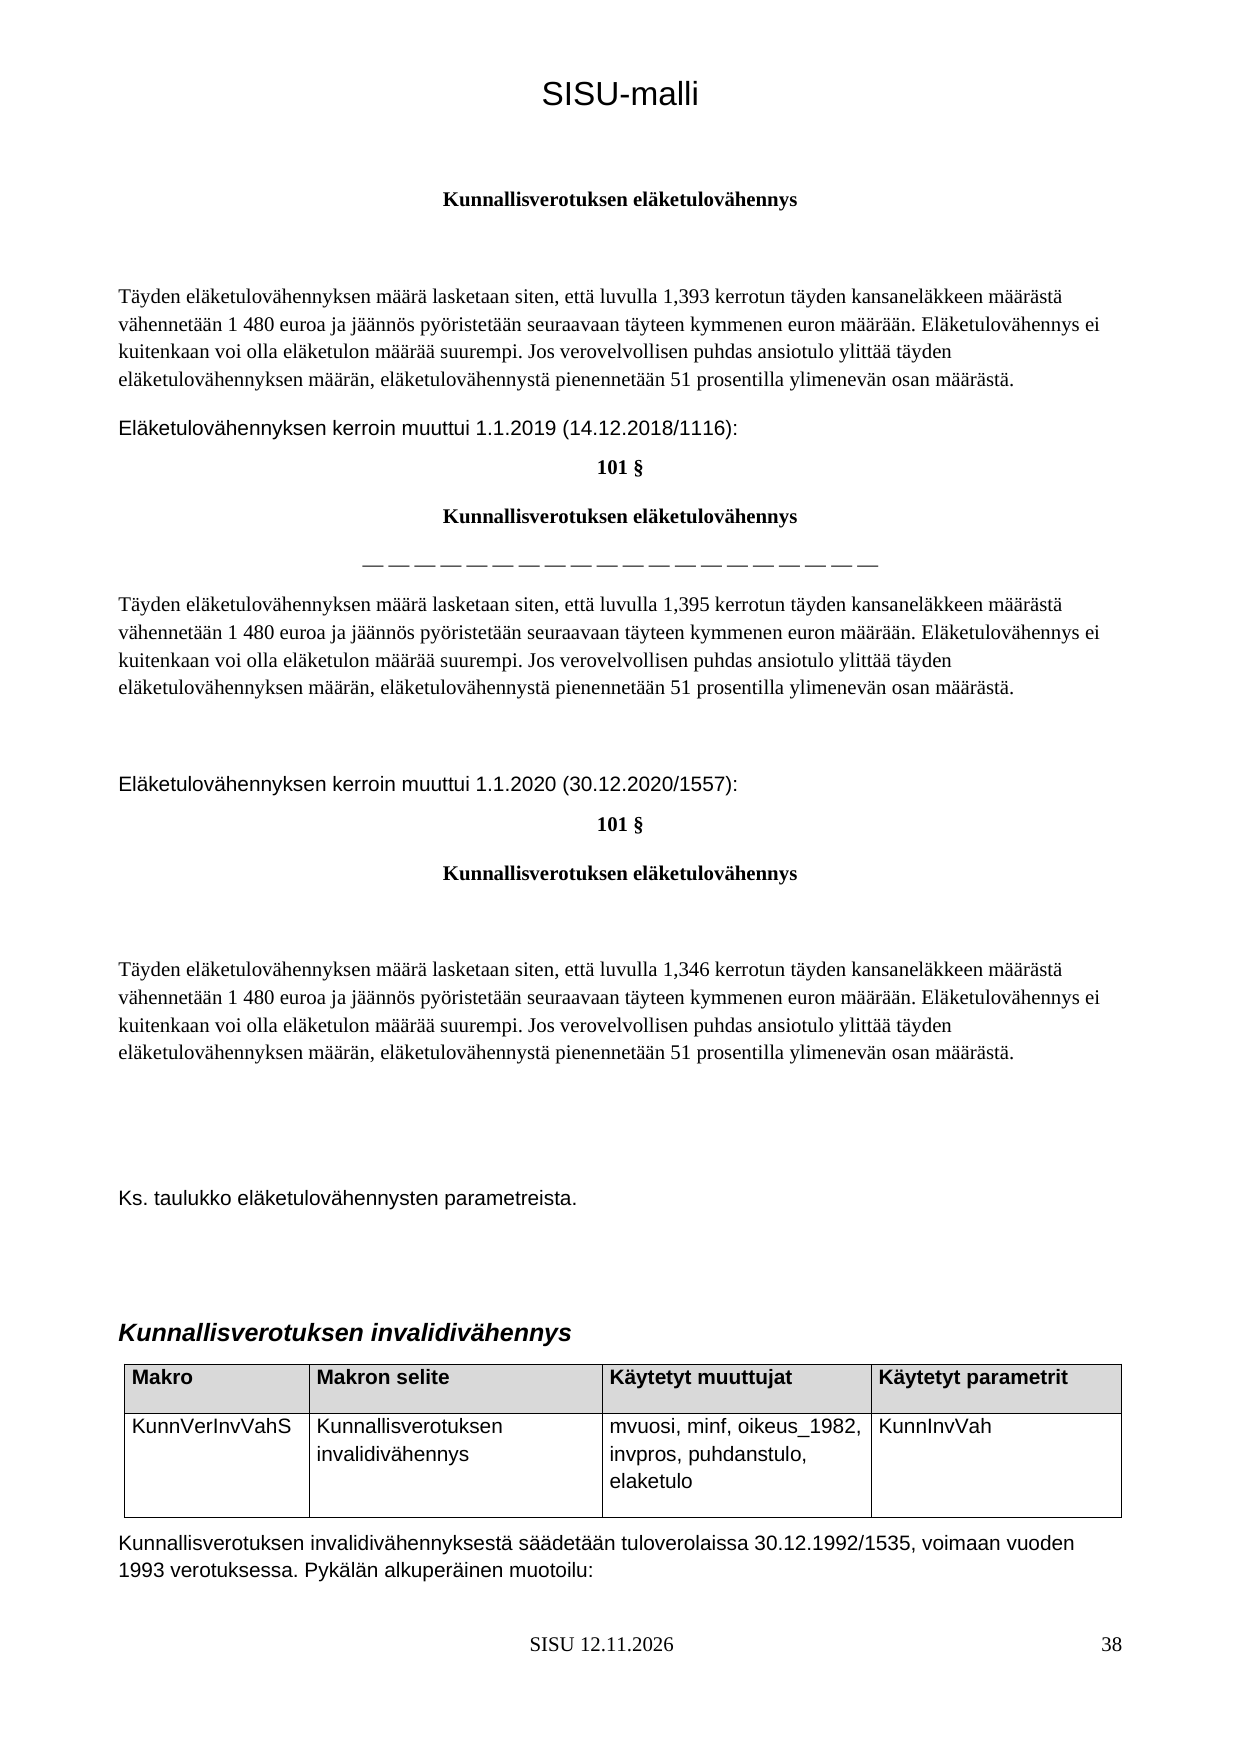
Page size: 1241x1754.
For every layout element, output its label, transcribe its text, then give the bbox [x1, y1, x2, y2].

text Kunnallisverotuksen eläketulovähennys [118, 504, 1122, 528]
table_header Käytetyt parametrit [872, 1365, 1121, 1413]
subtitle Kunnallisverotuksen invalidivähennys [118, 1318, 1122, 1347]
text Täyden eläketulovähennyksen määrä lasketaan siten, että luvulla 1,395 kerrotun täyden kansaneläkkeen määrästä vähennetään 1 480 euroa ja jäännös pyöristetään seuraavaan täyteen kymmenen euron määrään. Eläketulovähennys ei kuitenkaan voi olla eläketulon määrää suurempi. Jos verovelvollisen puhdas ansiotulo ylittää täyden eläketulovähennyksen määrän, eläketulovähennystä pienennetään 51 prosentilla ylimenevän osan määrästä. [118, 592, 1122, 699]
text Täyden eläketulovähennyksen määrä lasketaan siten, että luvulla 1,393 kerrotun täyden kansaneläkkeen määrästä vähennetään 1 480 euroa ja jäännös pyöristetään seuraavaan täyteen kymmenen euron määrään. Eläketulovähennys ei kuitenkaan voi olla eläketulon määrää suurempi. Jos verovelvollisen puhdas ansiotulo ylittää täyden eläketulovähennyksen määrän, eläketulovähennystä pienennetään 51 prosentilla ylimenevän osan määrästä. [118, 284, 1122, 391]
text Kunnallisverotuksen eläketulovähennys [118, 187, 1122, 211]
table_cell Kunnallisverotuksen invalidivähennys [310, 1414, 602, 1517]
text — — — — — — — — — — — — — — — — — — — — [118, 552, 1122, 576]
table_header Makron selite [310, 1365, 602, 1413]
table_header Makro [125, 1365, 309, 1413]
table_header Käytetyt muuttujat [603, 1365, 871, 1413]
text Ks. taulukko eläketulovähennysten parametreista. [118, 1185, 1122, 1209]
text Kunnallisverotuksen eläketulovähennys [118, 860, 1122, 884]
text Eläketulovähennyksen kerroin muuttui 1.1.2019 (14.12.2018/1116): [118, 415, 1122, 439]
text Kunnallisverotuksen invalidivähennyksestä säädetään tuloverolaissa 30.12.1992/1535, voimaan vuoden 1993 verotuksessa. Pykälän alkuperäinen muotoilu: [118, 1531, 1122, 1582]
table_cell KunnInvVah [872, 1414, 1121, 1517]
text Täyden eläketulovähennyksen määrä lasketaan siten, että luvulla 1,346 kerrotun täyden kansaneläkkeen määrästä vähennetään 1 480 euroa ja jäännös pyöristetään seuraavaan täyteen kymmenen euron määrään. Eläketulovähennys ei kuitenkaan voi olla eläketulon määrää suurempi. Jos verovelvollisen puhdas ansiotulo ylittää täyden eläketulovähennyksen määrän, eläketulovähennystä pienennetään 51 prosentilla ylimenevän osan määrästä. [118, 957, 1122, 1064]
table_cell KunnVerInvVahS [125, 1414, 309, 1517]
table_cell mvuosi, minf, oikeus_1982, invpros, puhdanstulo, elaketulo [603, 1414, 871, 1517]
text 101 § [118, 812, 1122, 836]
text Eläketulovähennyksen kerroin muuttui 1.1.2020 (30.12.2020/1557): [118, 772, 1122, 796]
text 101 § [118, 455, 1122, 479]
